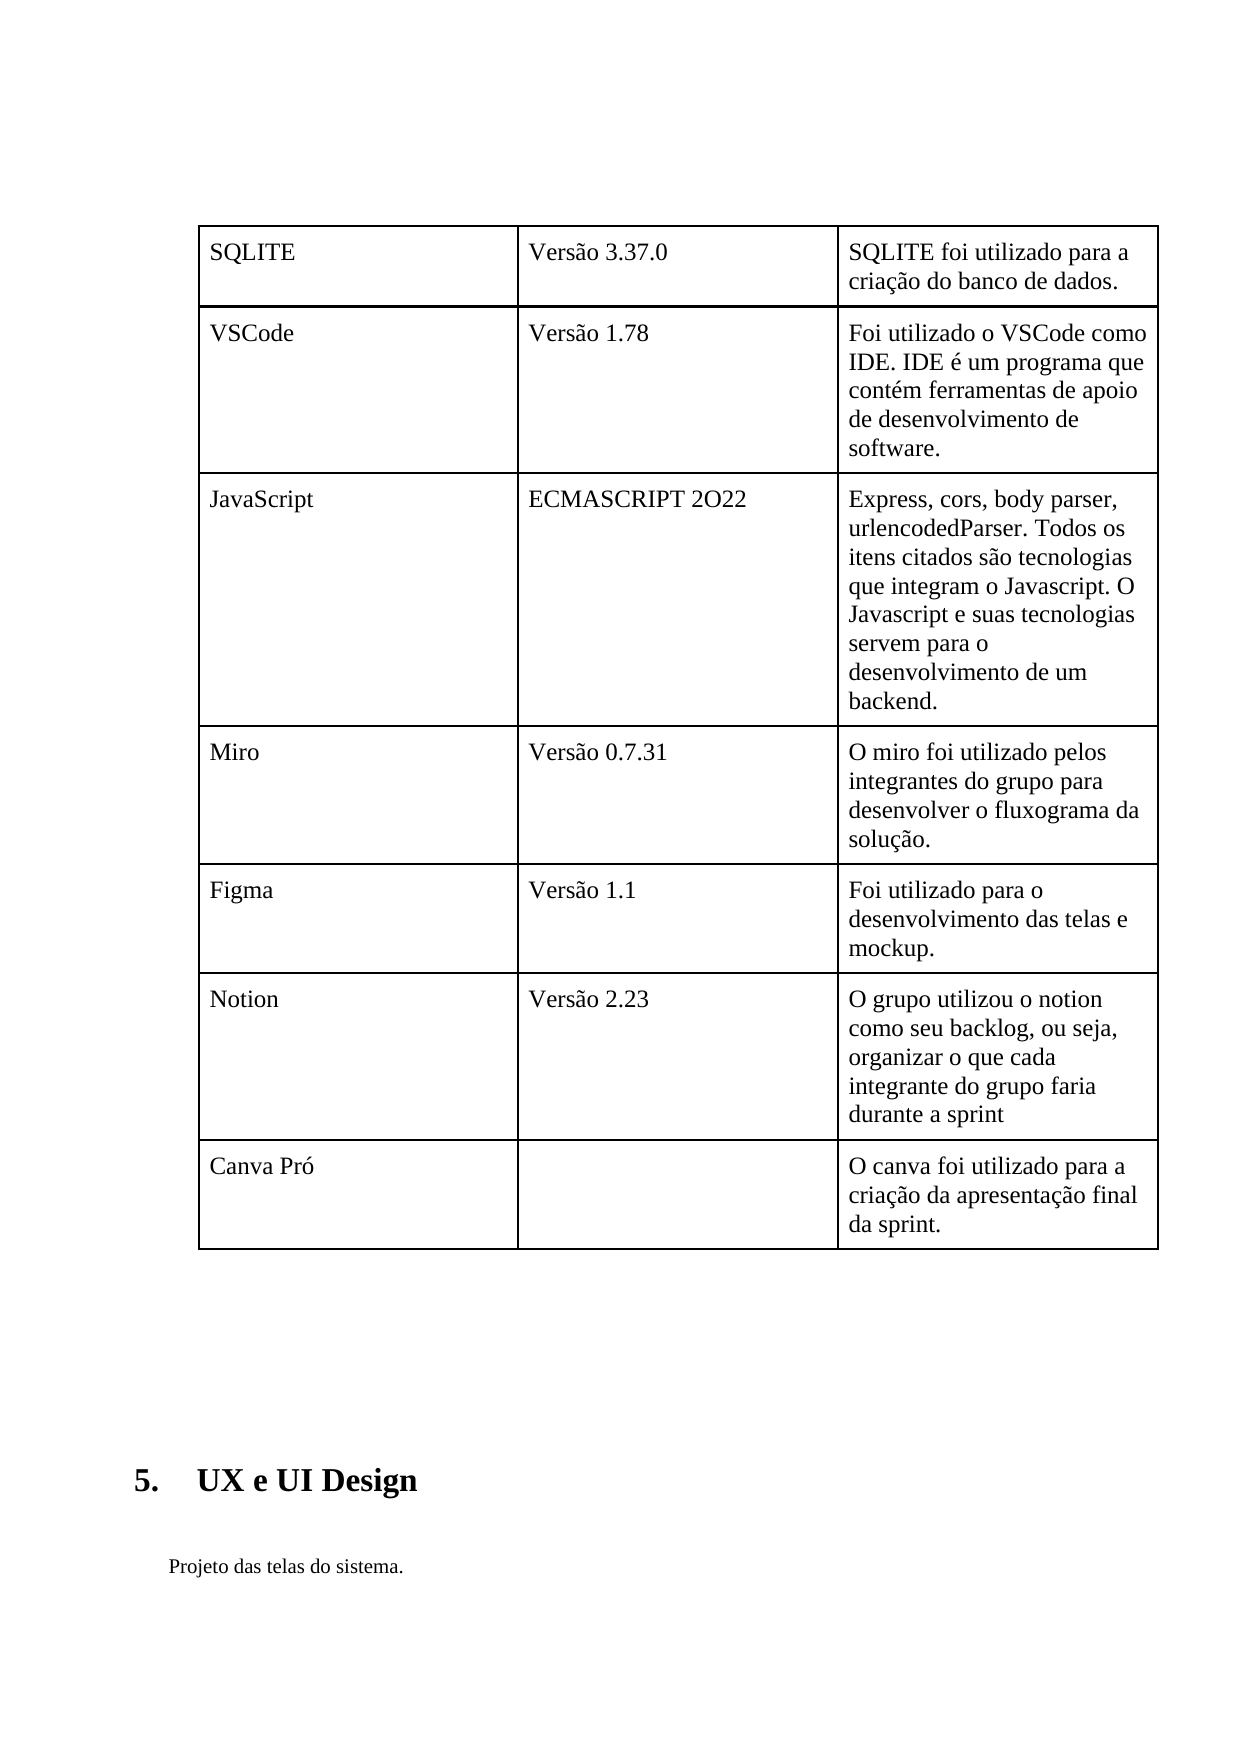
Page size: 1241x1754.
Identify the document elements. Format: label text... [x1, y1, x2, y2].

table_cell Versão 3.37.0 [519, 227, 837, 305]
table_cell SQLITE foi utilizado para a criação do banco de dados. [839, 227, 1157, 305]
table_cell ECMASCRIPT 2O22 [519, 474, 837, 725]
table_cell Canva Pró [200, 1141, 517, 1248]
table_cell VSCode [200, 308, 517, 472]
table_cell [519, 1141, 837, 1248]
text Projeto das telas do sistema. [168, 1553, 1165, 1578]
table_cell Foi utilizado o VSCode como IDE. IDE é um programa que contém ferramentas de apoio de desenvolvimento de software. [839, 308, 1157, 472]
table_cell Versão 1.1 [519, 865, 837, 972]
table_cell O canva foi utilizado para a criação da apresentação final da sprint. [839, 1141, 1157, 1248]
table_cell Express, cors, body parser, urlencodedParser. Todos os itens citados são tecnologias que integram o Javascript. O Javascript e suas tecnologias servem para o desenvolvimento de um backend. [839, 474, 1157, 725]
table_cell Figma [200, 865, 517, 972]
table_cell Versão 2.23 [519, 974, 837, 1139]
table_cell Versão 0.7.31 [519, 727, 837, 863]
table_cell O miro foi utilizado pelos integrantes do grupo para desenvolver o fluxograma da solução. [839, 727, 1157, 863]
table_cell Miro [200, 727, 517, 863]
table_cell SQLITE [200, 227, 517, 305]
table_cell Versão 1.78 [519, 308, 837, 472]
table_cell JavaScript [200, 474, 517, 725]
table_cell Notion [200, 974, 517, 1139]
table_cell O grupo utilizou o notion como seu backlog, ou seja, organizar o que cada integrante do grupo faria durante a sprint [839, 974, 1157, 1139]
table_cell Foi utilizado para o desenvolvimento das telas e mockup. [839, 865, 1157, 972]
subtitle UX e UI Design [159, 1460, 1165, 1498]
